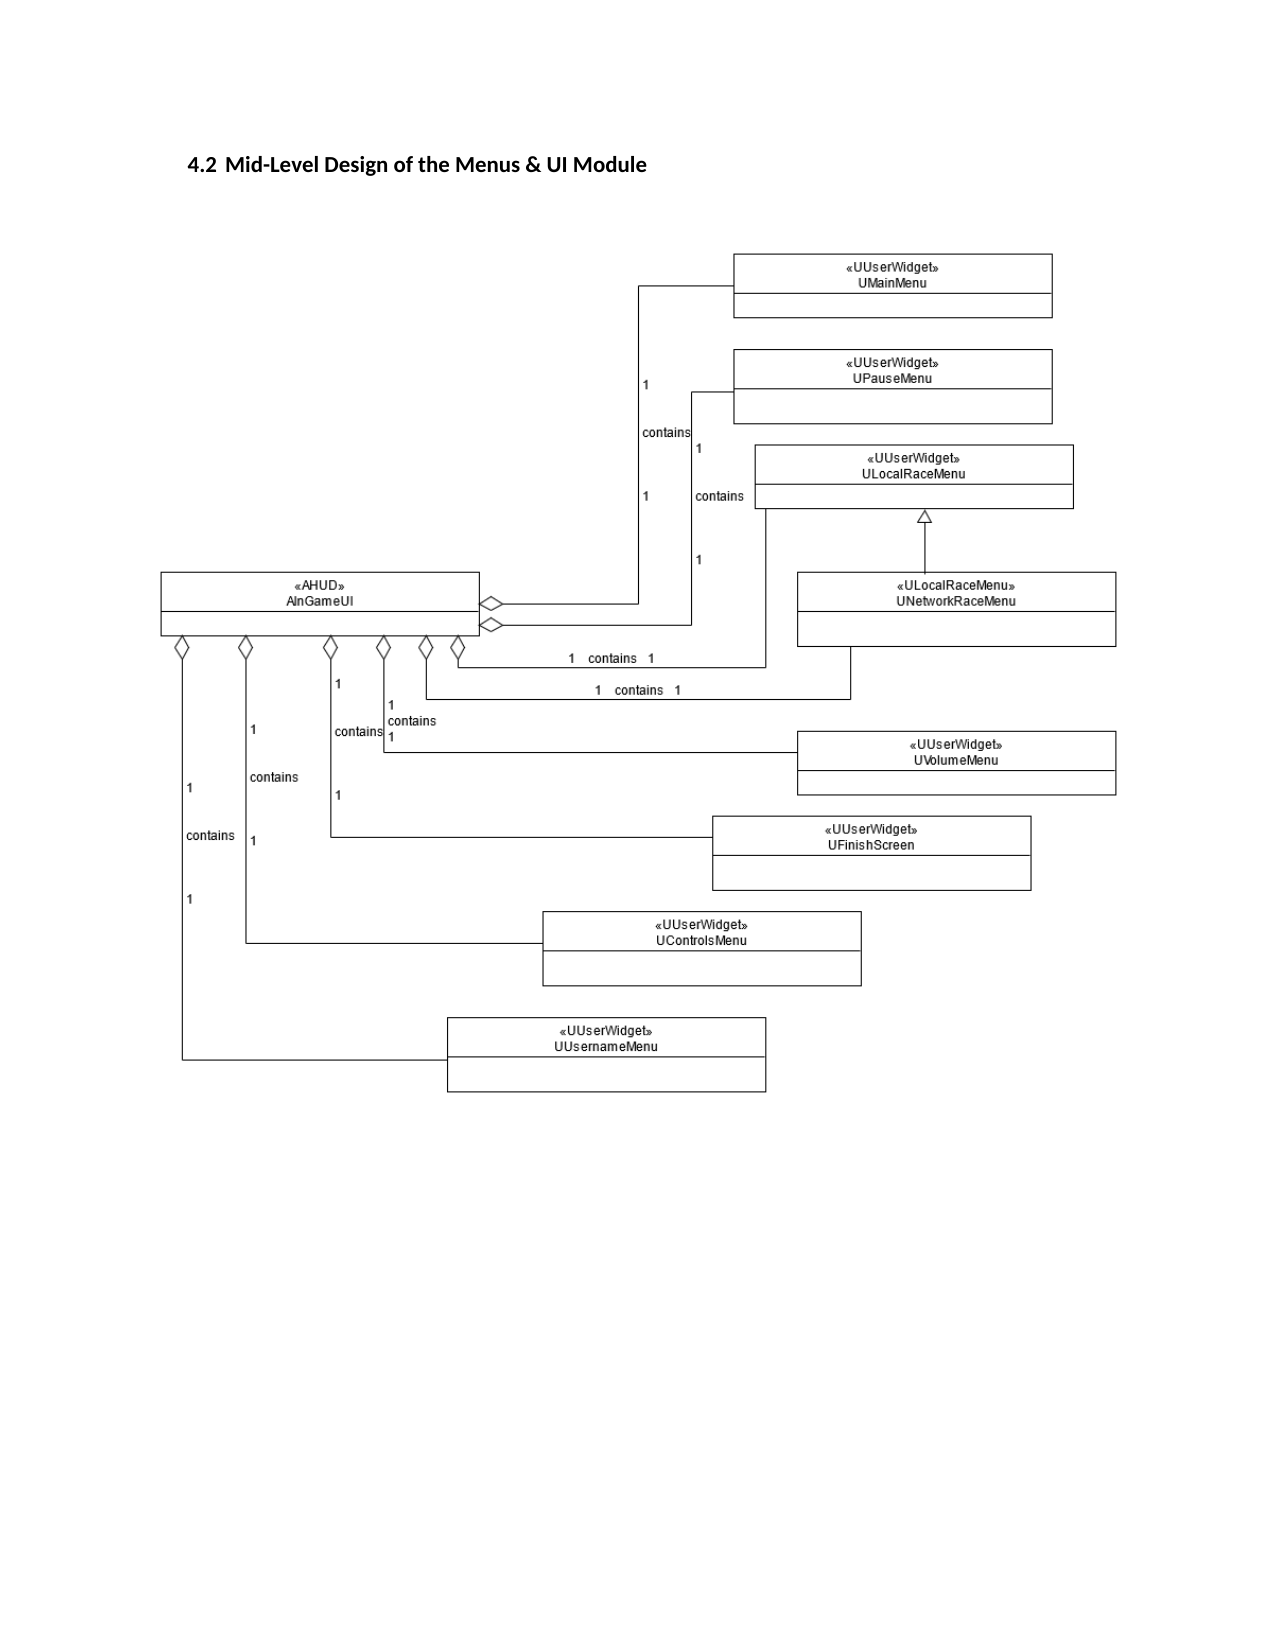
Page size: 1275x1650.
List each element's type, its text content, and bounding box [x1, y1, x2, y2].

picture [150, 243, 1125, 1102]
list Mid-Level Design of the Menus & UI Module [187, 150, 1125, 178]
